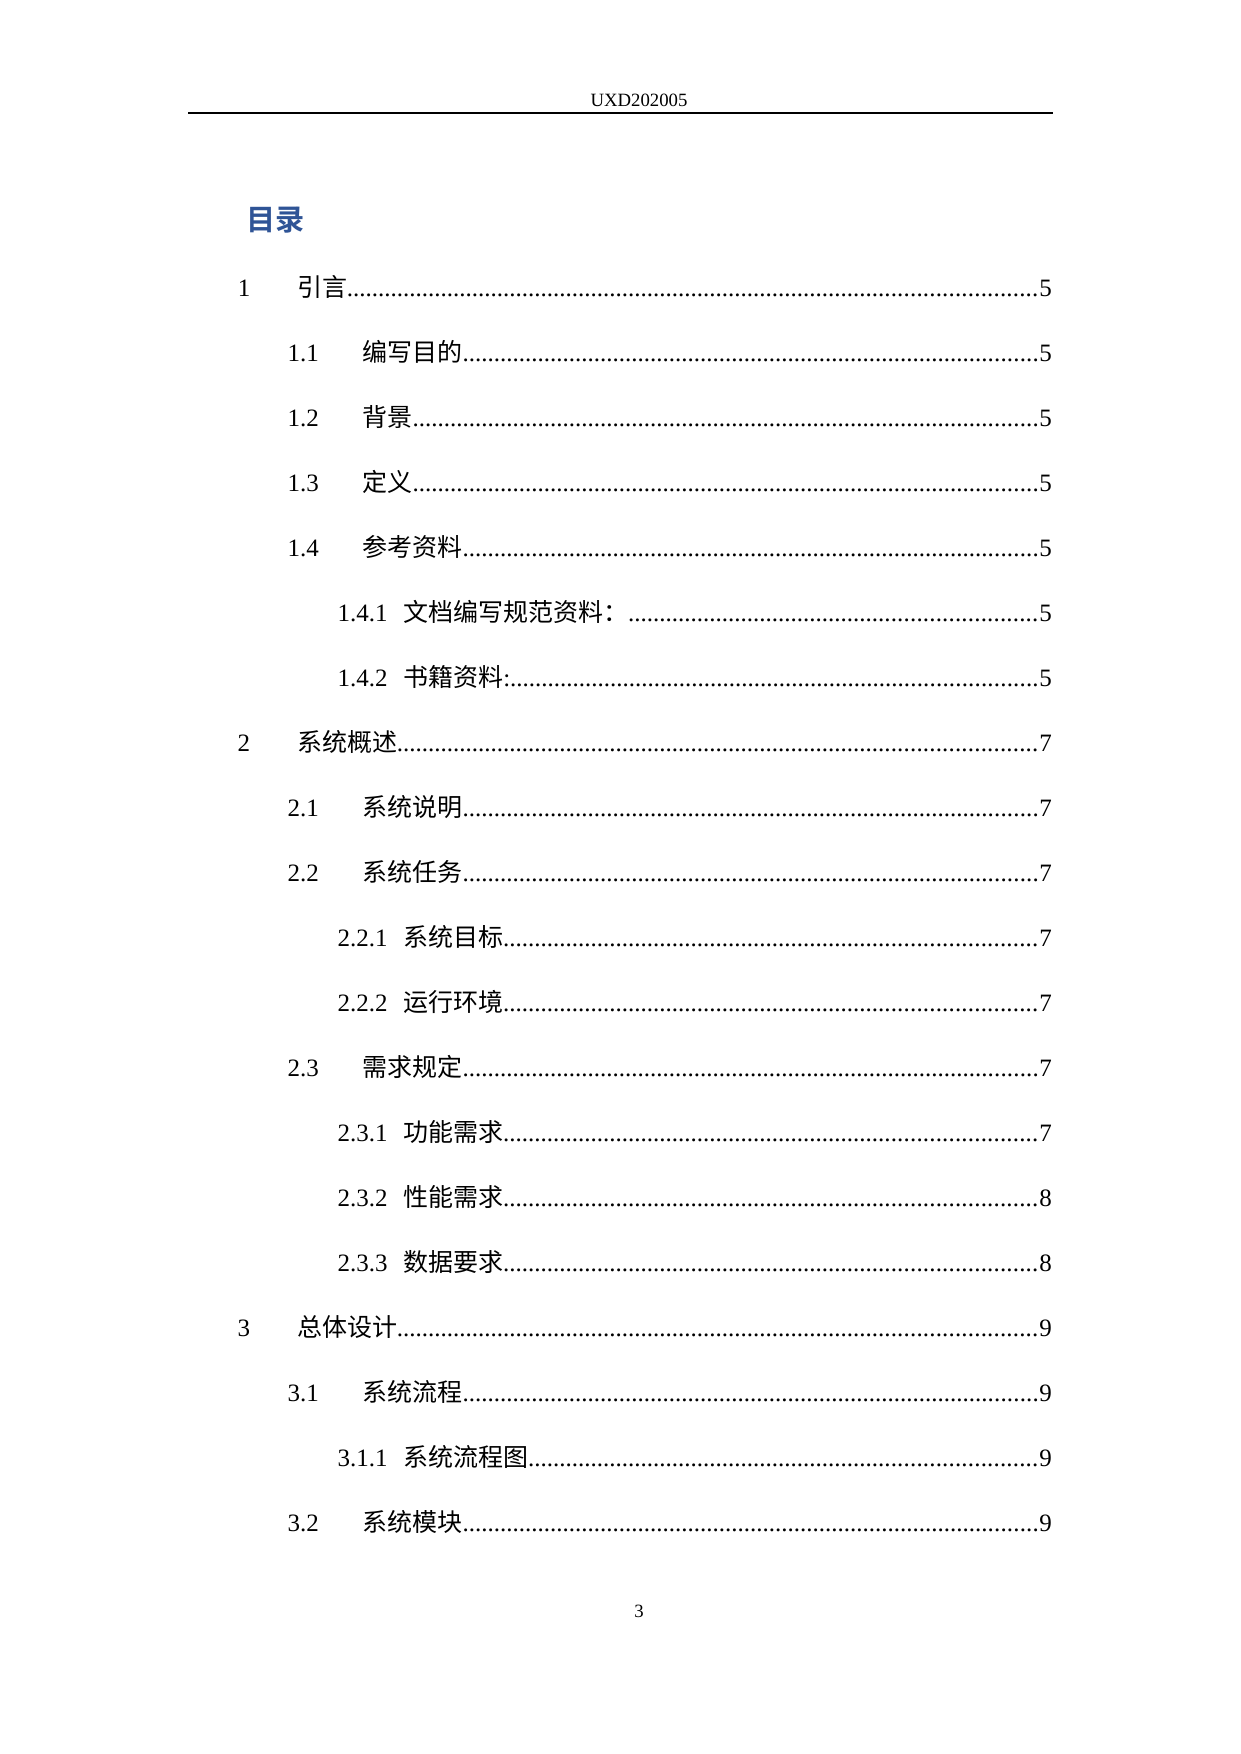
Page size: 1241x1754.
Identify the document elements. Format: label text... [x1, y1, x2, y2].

text 目录 [246, 185, 1053, 250]
text 2.3.3 数据要求 8 [287, 1228, 1053, 1293]
text 1.4.1 文档编写规范资料： 5 [287, 578, 1053, 643]
text 2.1 系统说明 7 [237, 773, 1053, 838]
text 2 系统概述 7 [187, 708, 1053, 773]
text 3.1 系统流程 9 [237, 1358, 1053, 1423]
text 2.3 需求规定 7 [237, 1033, 1053, 1098]
text 1.4 参考资料 5 [237, 513, 1053, 578]
text 2.3.1 功能需求 7 [287, 1098, 1053, 1163]
text 1.4.2 书籍资料: 5 [287, 643, 1053, 708]
text 3 总体设计 9 [187, 1293, 1053, 1358]
text 3.1.1 系统流程图 9 [287, 1423, 1053, 1488]
text 1.1 编写目的 5 [237, 318, 1053, 383]
text 2.2.1 系统目标 7 [287, 903, 1053, 968]
text 3.2 系统模块 9 [237, 1488, 1053, 1553]
text 1.3 定义 5 [237, 448, 1053, 513]
text 2.3.2 性能需求 8 [287, 1163, 1053, 1228]
text 1 引言 5 [187, 253, 1053, 318]
text 2.2.2 运行环境 7 [287, 968, 1053, 1033]
text 1.2 背景 5 [237, 383, 1053, 448]
text 2.2 系统任务 7 [237, 838, 1053, 903]
